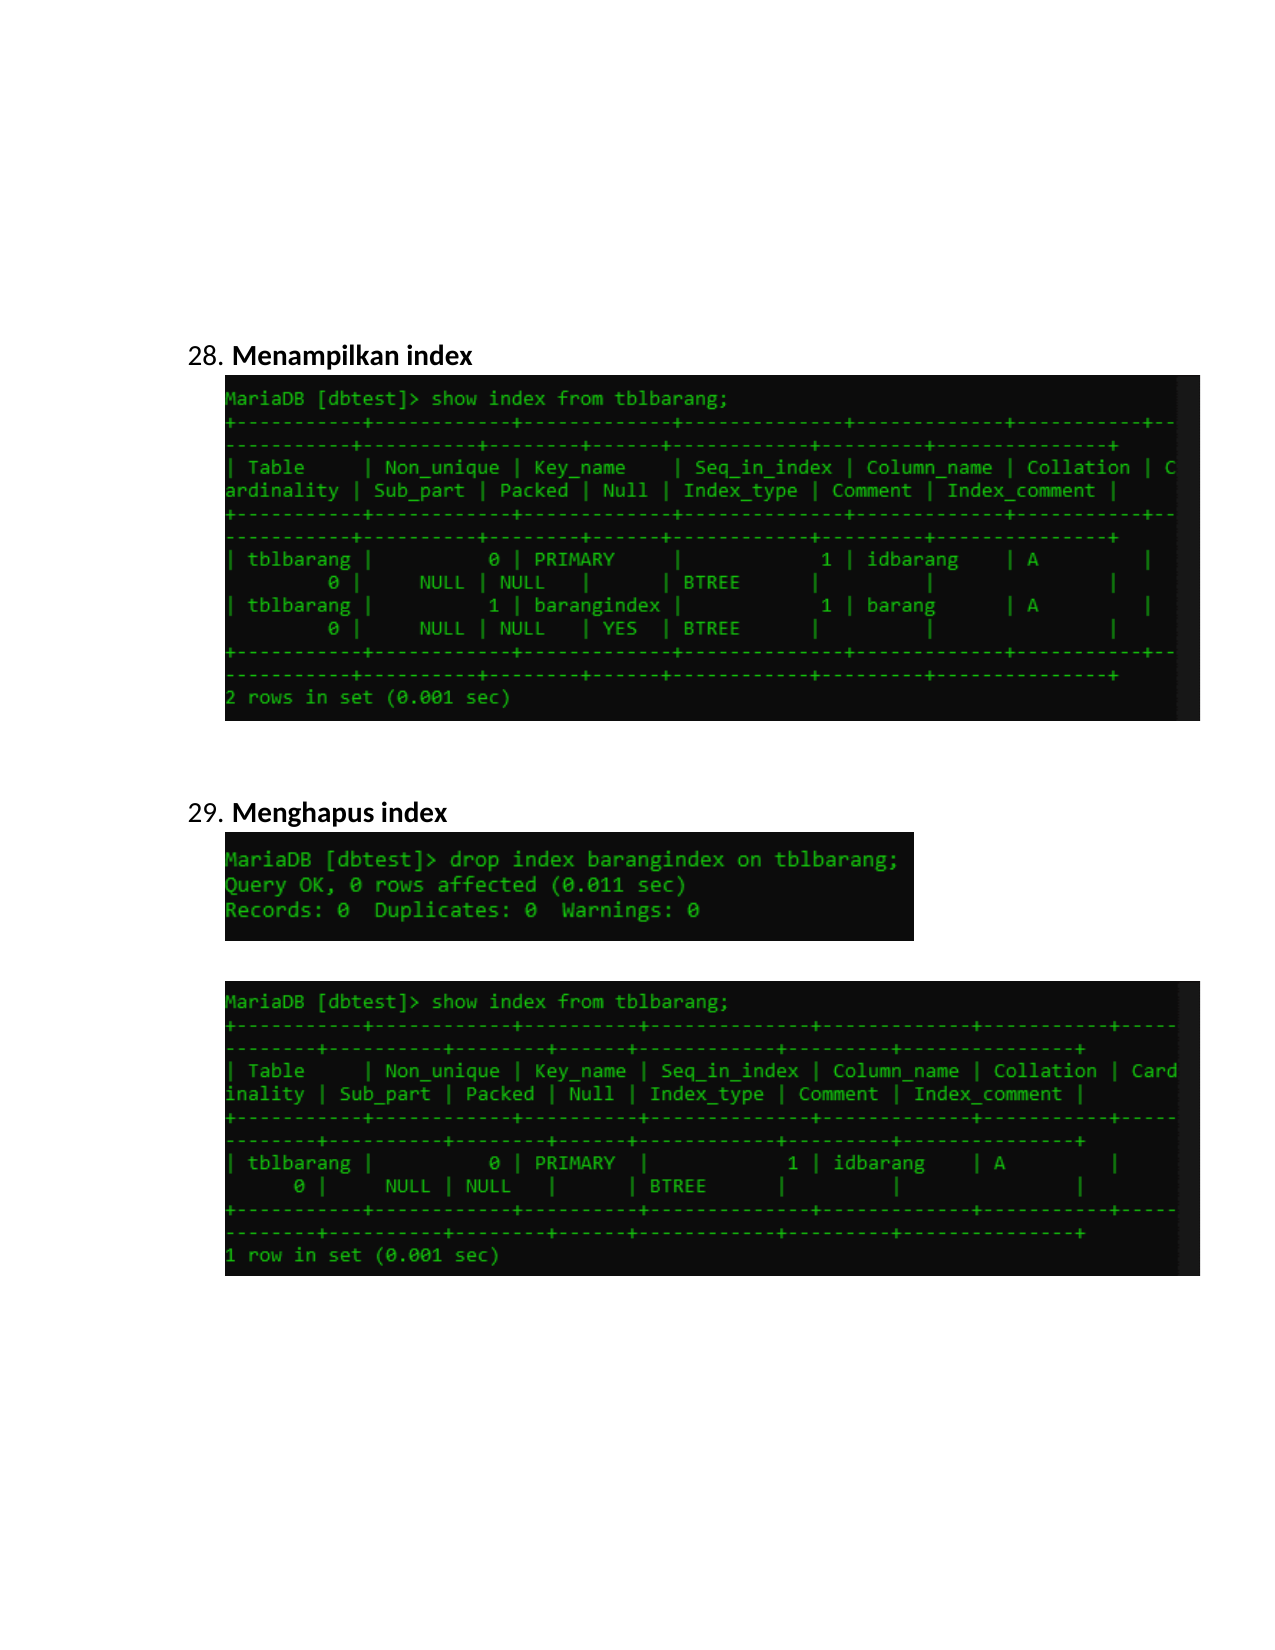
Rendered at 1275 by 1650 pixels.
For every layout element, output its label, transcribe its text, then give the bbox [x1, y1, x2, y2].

picture [225, 375, 1200, 721]
list Menghapus index [187, 794, 1125, 830]
picture [225, 832, 914, 941]
list Menampilkan index [187, 337, 1125, 373]
picture [225, 981, 1200, 1276]
